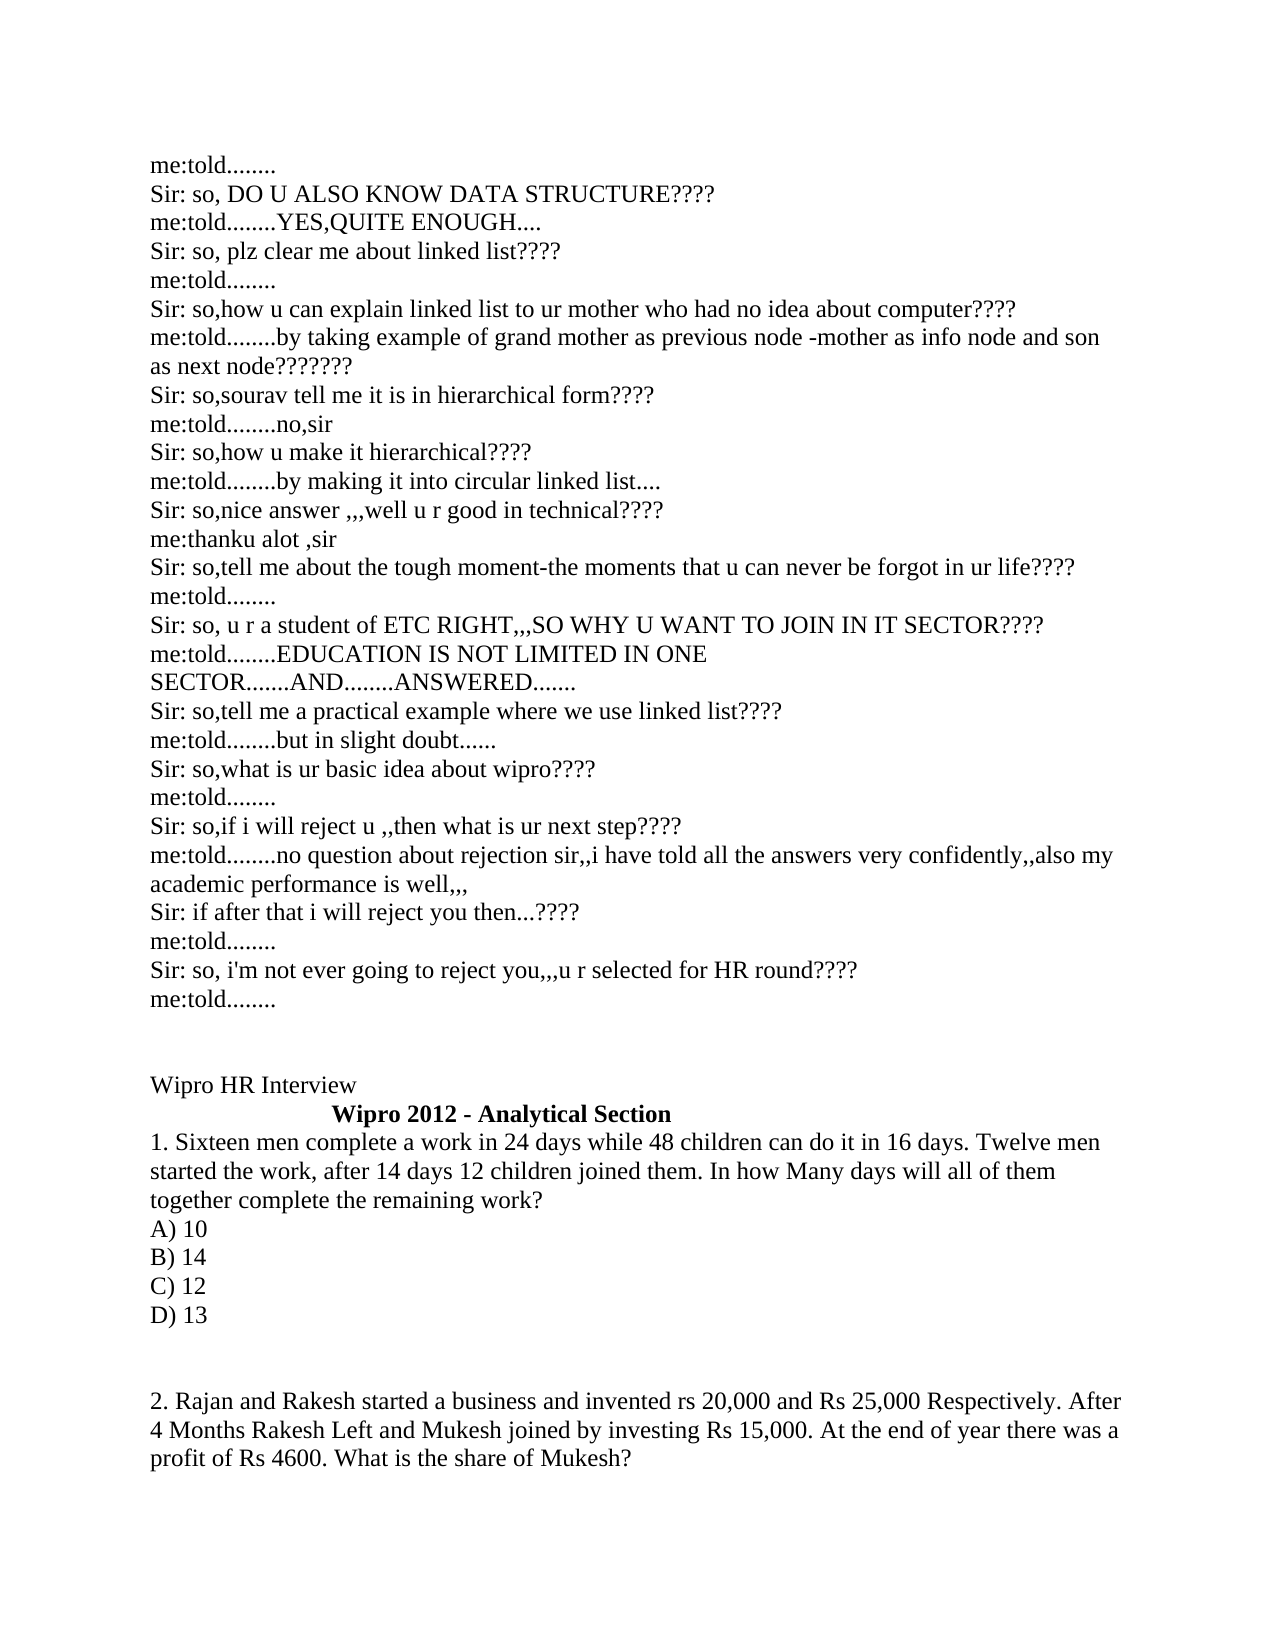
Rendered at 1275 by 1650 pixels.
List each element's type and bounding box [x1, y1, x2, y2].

text [150, 150, 1125, 1357]
text [150, 1386, 1125, 1472]
